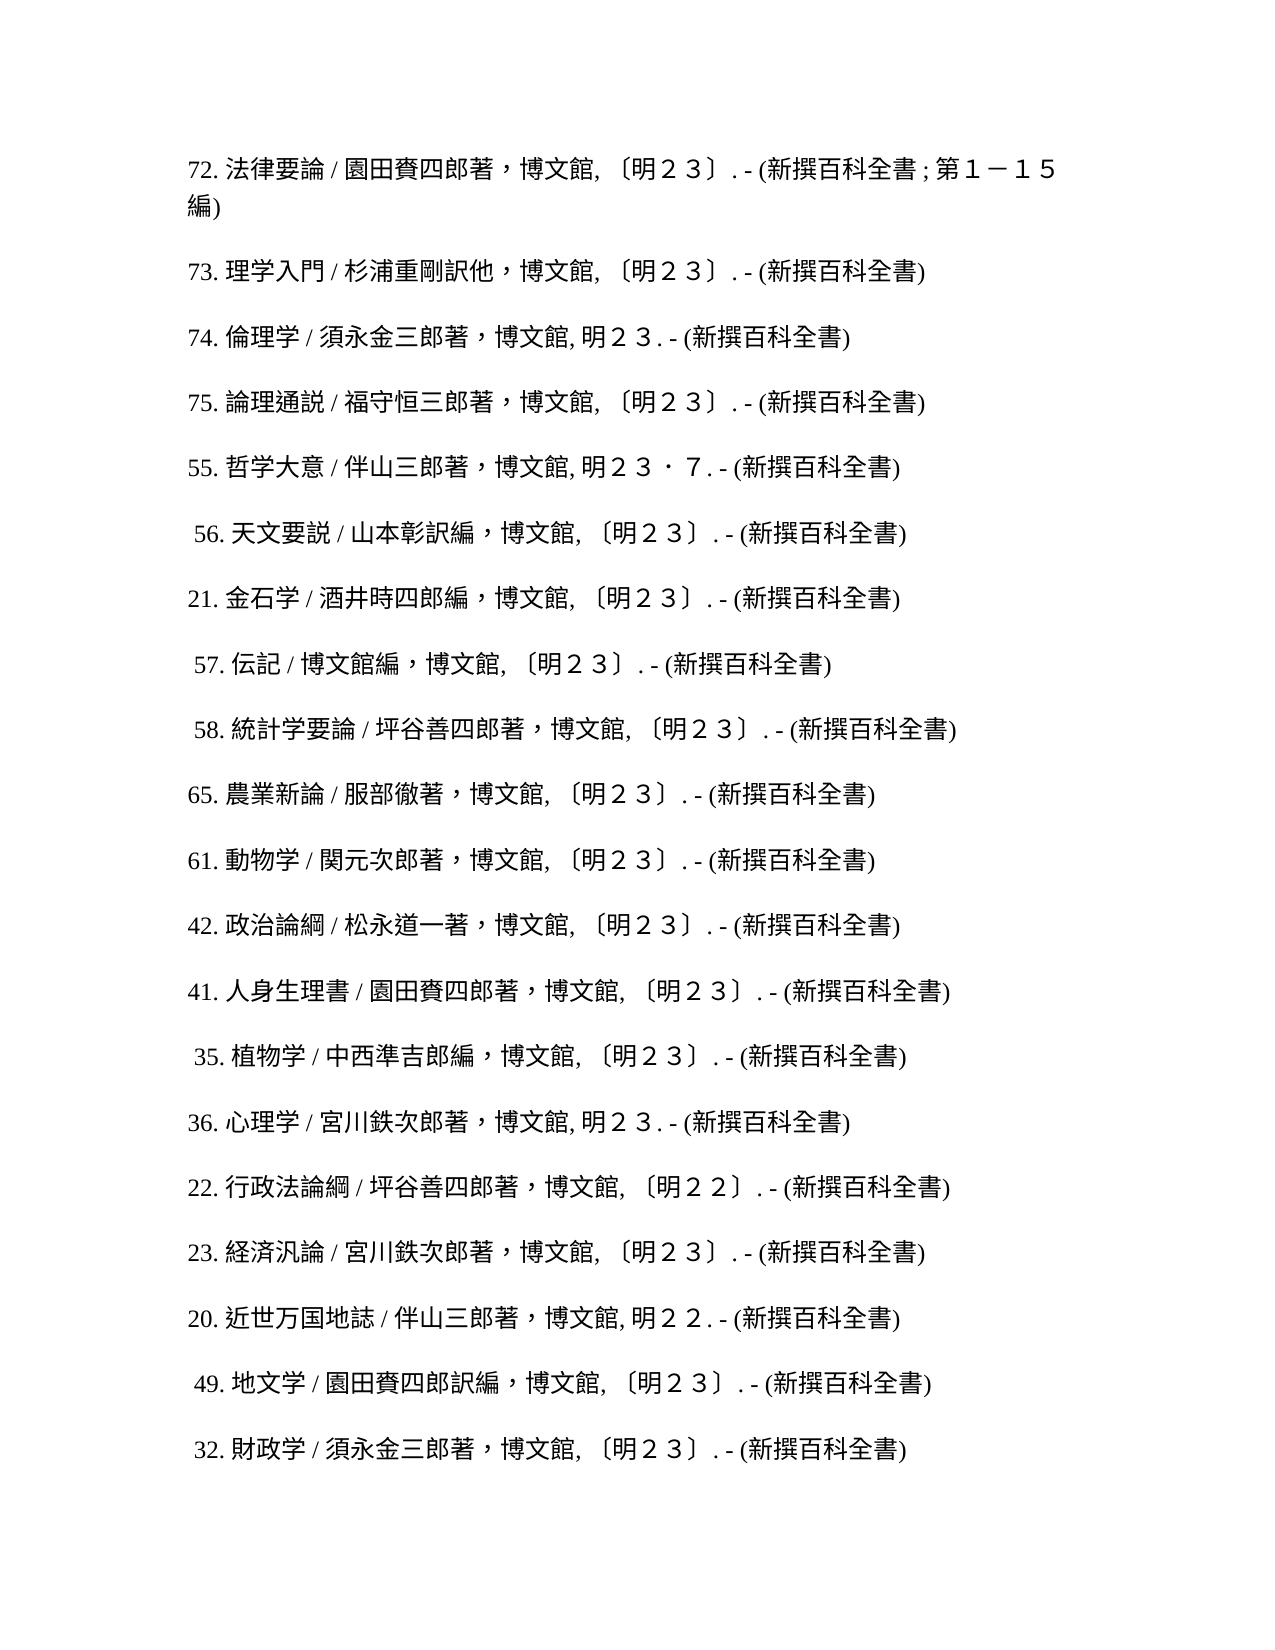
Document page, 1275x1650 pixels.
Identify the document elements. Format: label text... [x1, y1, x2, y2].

text 36. 心理学 / 宮川鉄次郎著，博文館, 明２３. - (新撰百科全書) [187, 1102, 1087, 1138]
text 61. 動物学 / 関元次郎著，博文館, 〔明２３〕. - (新撰百科全書) [187, 840, 1087, 877]
text 72. 法律要論 / 園田賚四郎著，博文館, 〔明２３〕. - (新撰百科全書 ; 第１－１５編) [187, 150, 1087, 222]
text 73. 理学入門 / 杉浦重剛訳他，博文館, 〔明２３〕. - (新撰百科全書) [187, 252, 1087, 288]
text 32. 財政学 / 須永金三郎著，博文館, 〔明２３〕. - (新撰百科全書) [187, 1429, 1087, 1465]
text 20. 近世万国地誌 / 伴山三郎著，博文館, 明２２. - (新撰百科全書) [187, 1298, 1087, 1334]
text 42. 政治論綱 / 松永道一著，博文館, 〔明２３〕. - (新撰百科全書) [187, 906, 1087, 942]
text 58. 統計学要論 / 坪谷善四郎著，博文館, 〔明２３〕. - (新撰百科全書) [187, 709, 1087, 746]
text 75. 論理通説 / 福守恒三郎著，博文館, 〔明２３〕. - (新撰百科全書) [187, 382, 1087, 419]
text 57. 伝記 / 博文館編，博文館, 〔明２３〕. - (新撰百科全書) [187, 644, 1087, 680]
text 35. 植物学 / 中西準吉郎編，博文館, 〔明２３〕. - (新撰百科全書) [187, 1037, 1087, 1073]
text 56. 天文要説 / 山本彰訳編，博文館, 〔明２３〕. - (新撰百科全書) [187, 513, 1087, 549]
text 55. 哲学大意 / 伴山三郎著，博文館, 明２３．７. - (新撰百科全書) [187, 448, 1087, 484]
text 23. 経済汎論 / 宮川鉄次郎著，博文館, 〔明２３〕. - (新撰百科全書) [187, 1233, 1087, 1269]
text 65. 農業新論 / 服部徹著，博文館, 〔明２３〕. - (新撰百科全書) [187, 775, 1087, 811]
text 49. 地文学 / 園田賚四郎訳編，博文館, 〔明２３〕. - (新撰百科全書) [187, 1364, 1087, 1400]
text 74. 倫理学 / 須永金三郎著，博文館, 明２３. - (新撰百科全書) [187, 317, 1087, 353]
text 22. 行政法論綱 / 坪谷善四郎著，博文館, 〔明２２〕. - (新撰百科全書) [187, 1167, 1087, 1204]
text 41. 人身生理書 / 園田賚四郎著，博文館, 〔明２３〕. - (新撰百科全書) [187, 971, 1087, 1007]
text 21. 金石学 / 酒井時四郎編，博文館, 〔明２３〕. - (新撰百科全書) [187, 579, 1087, 615]
